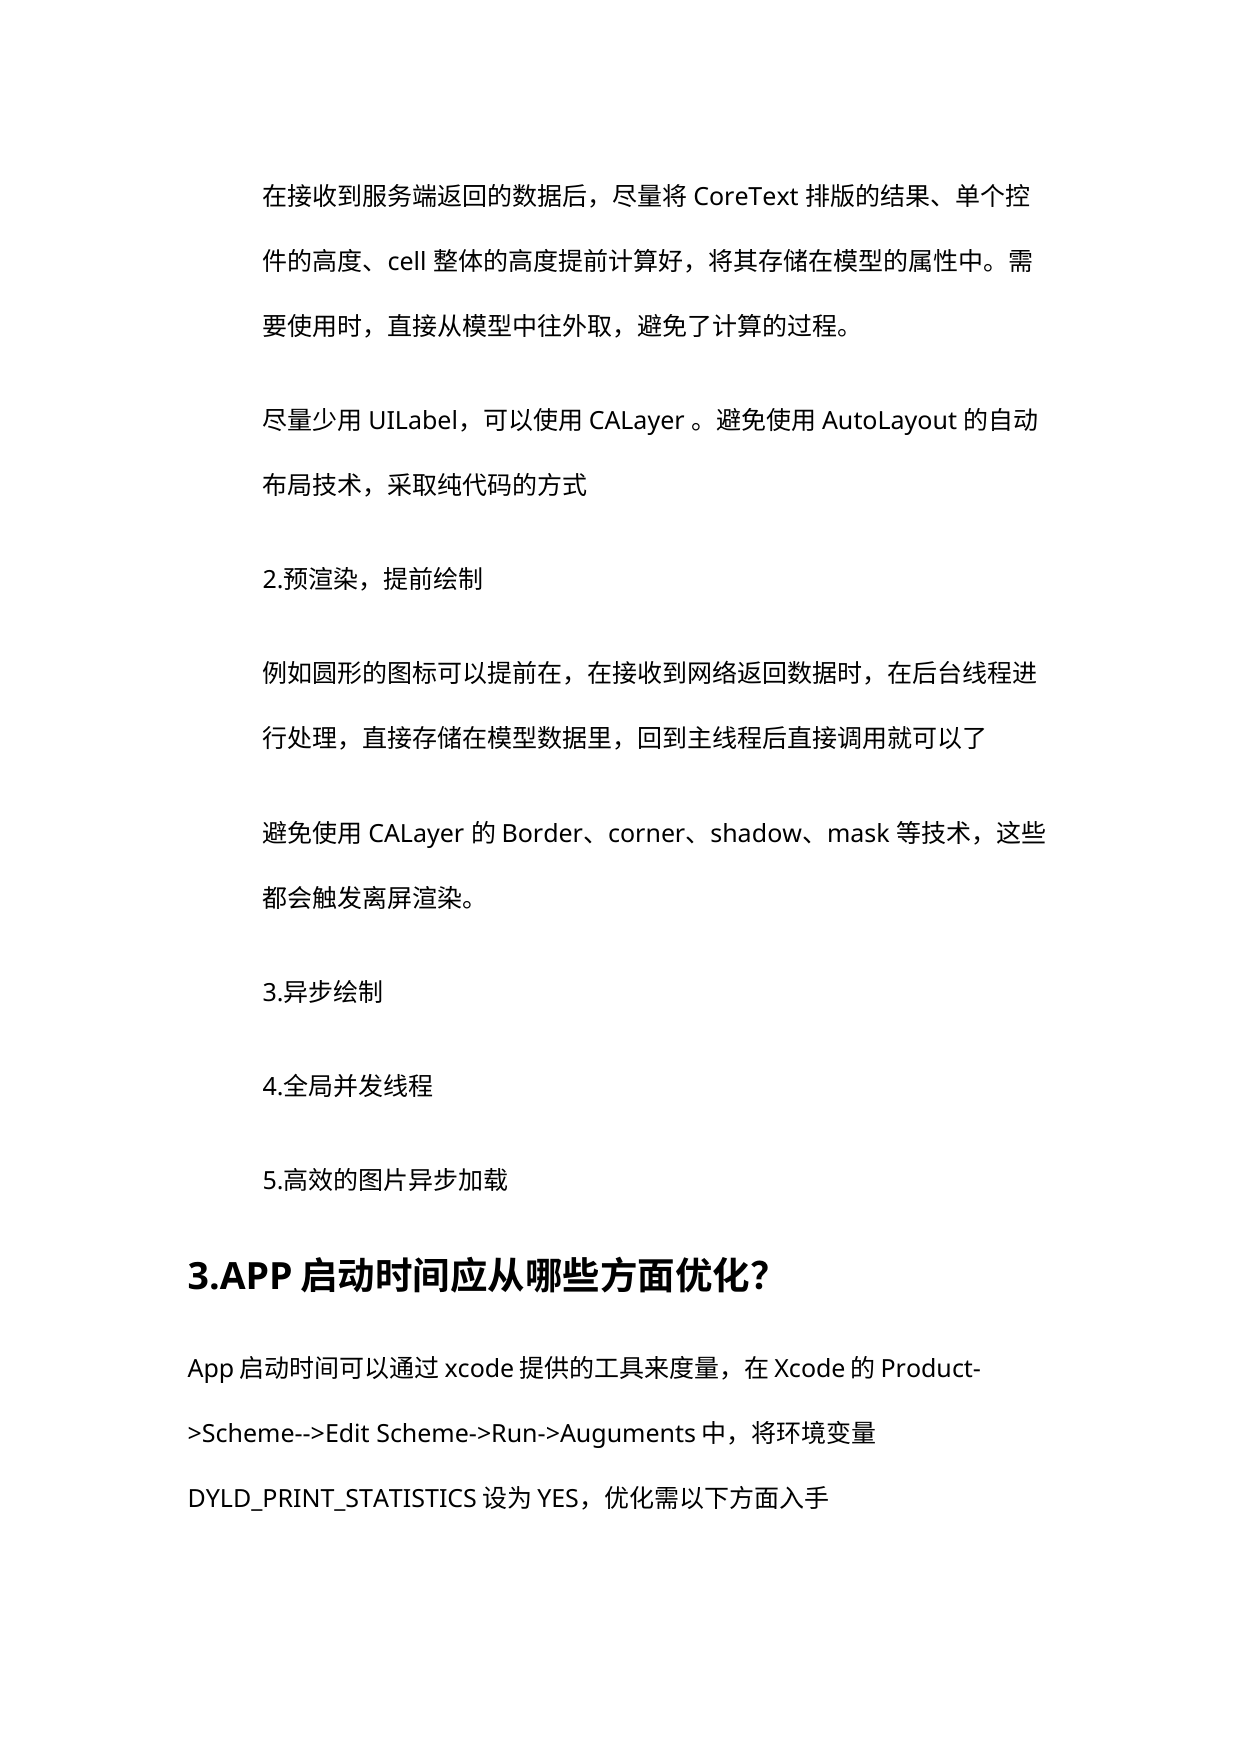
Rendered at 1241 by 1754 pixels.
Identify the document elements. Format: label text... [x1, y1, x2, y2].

text 4.全局并发线程 [262, 1052, 1053, 1117]
text 3.异步绘制 [262, 958, 1053, 1023]
text 例如圆形的图标可以提前在，在接收到网络返回数据时，在后台线程进行处理，直接存储在模型数据里，回到主线程后直接调用就可以了 [262, 639, 1053, 769]
text 5.高效的图片异步加载 [262, 1146, 1053, 1211]
text 尽量少用 UILabel，可以使用 CALayer 。避免使用 AutoLayout 的自动布局技术，采取纯代码的方式 [262, 386, 1053, 516]
text 避免使用 CALayer 的 Border、corner、shadow、mask 等技术，这些都会触发离屏渲染。 [262, 799, 1053, 929]
text 3.APP启动时间应从哪些方面优化？ [187, 1240, 1053, 1305]
text 2.预渲染，提前绘制 [262, 545, 1053, 610]
text 在接收到服务端返回的数据后，尽量将 CoreText 排版的结果、单个控件的高度、cell 整体的高度提前计算好，将其存储在模型的属性中。需要使用时，直接从模型中往外取，避免了计算的过程。 [262, 162, 1053, 357]
text App启动时间可以通过xcode提供的工具来度量，在Xcode的Product->Scheme-->Edit Scheme->Run->Auguments中，将环境变量DYLD_PRINT_STATISTICS设为YES，优化需以下方面入手 [187, 1334, 1053, 1529]
